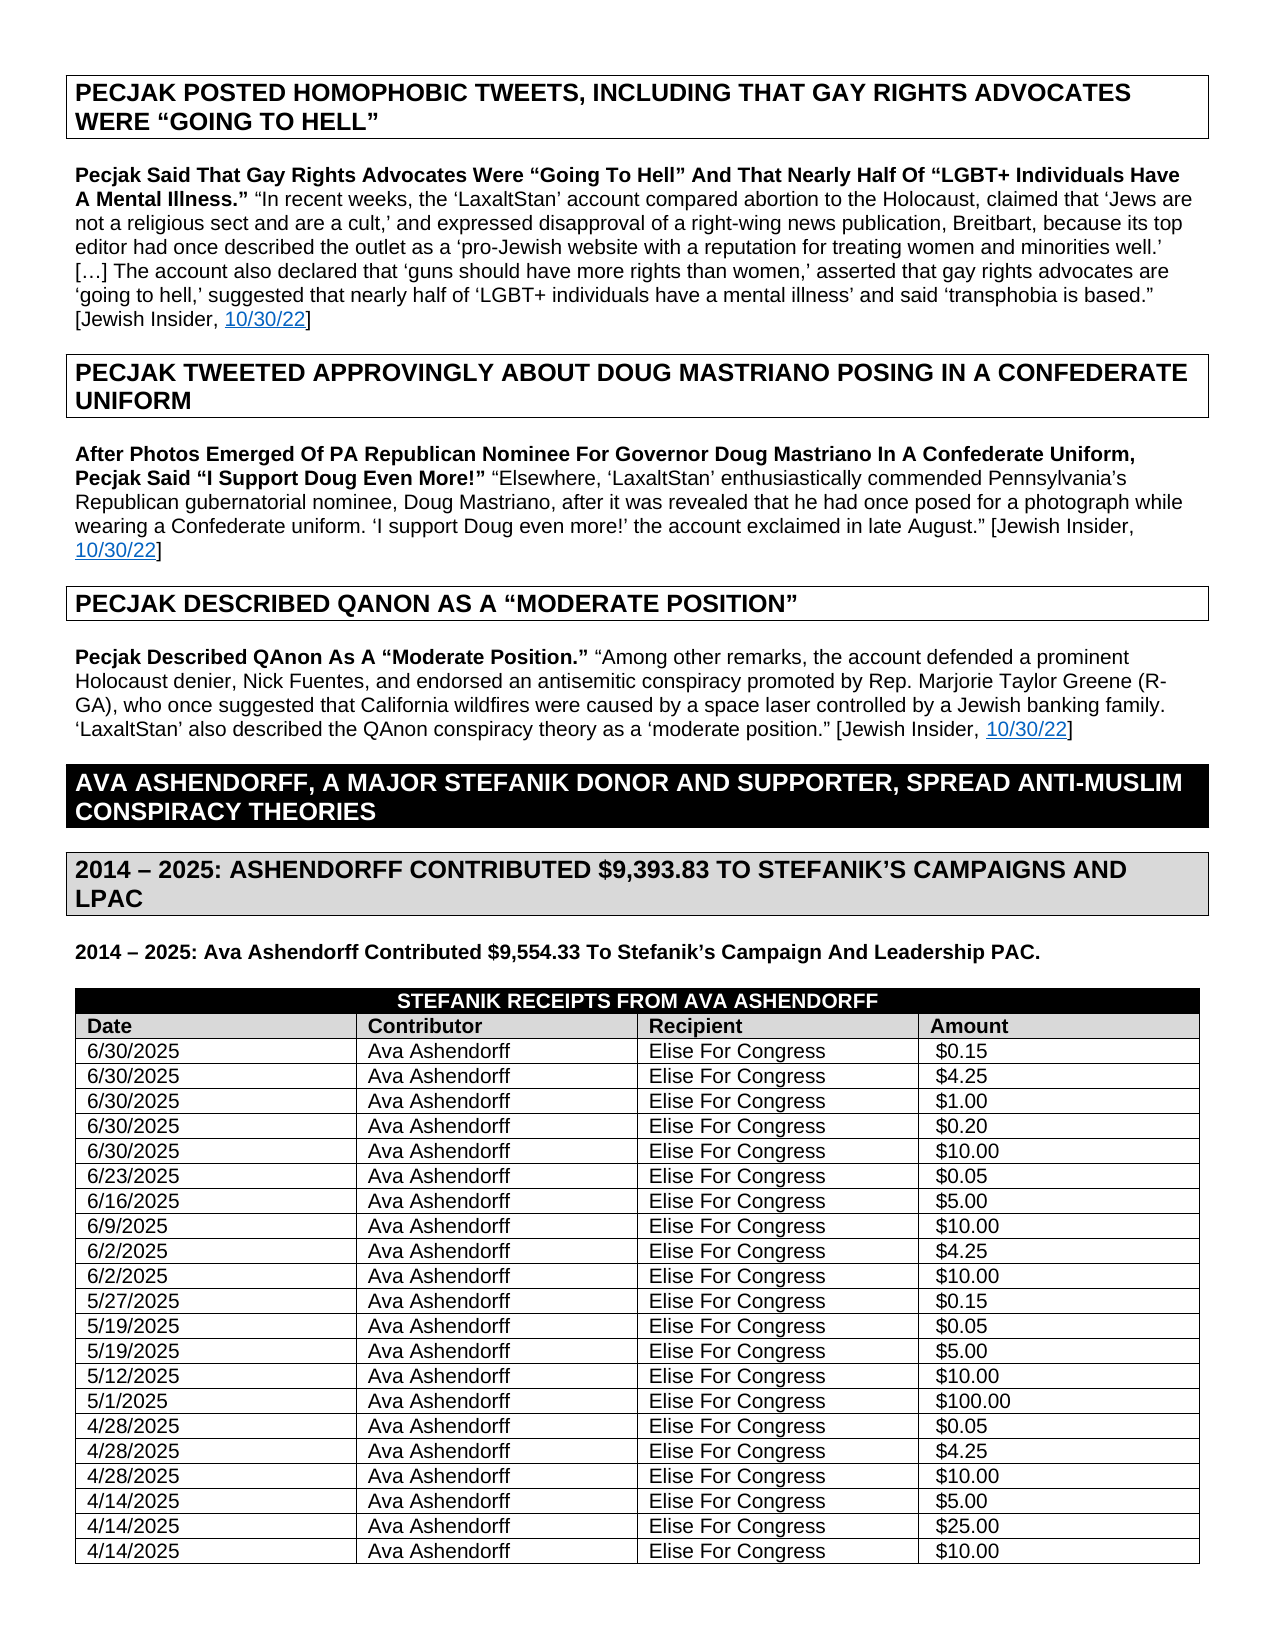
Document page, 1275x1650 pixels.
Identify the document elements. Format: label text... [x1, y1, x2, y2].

table_cell $25.00 [919, 1514, 1199, 1538]
table_cell Elise For Congress [638, 1339, 918, 1363]
table_header STEFANIK RECEIPTS FROM AVA ASHENDORFF [76, 989, 1199, 1013]
table_cell Ava Ashendorff [357, 1189, 637, 1213]
table_cell Ava Ashendorff [357, 1414, 637, 1438]
table_cell Ava Ashendorff [357, 1239, 637, 1263]
table_cell 5/19/2025 [76, 1339, 356, 1363]
table_cell Ava Ashendorff [357, 1364, 637, 1388]
table_cell 6/30/2025 [76, 1139, 356, 1163]
table_cell $10.00 [919, 1539, 1199, 1563]
text Pecjak Said That Gay Rights Advocates Were “Going To Hell” And That Nearly Half Of “LGBT+ Individuals Have A Mental Illness.” “In recent weeks, the ‘LaxaltStan’ account compared abortion to the Holocaust, claimed that ‘Jews are not a religious sect and are a cult,’ and expressed disapproval of a right-wing news publication, Breitbart, because its top editor had once described the outlet as a ‘pro-Jewish website with a reputation for treating women and minorities well.’ […] The account also declared that ‘guns should have more rights than women,’ asserted that gay rights advocates are ‘going to hell,’ suggested that nearly half of ‘LGBT+ individuals have a mental illness’ and said ‘transphobia is based.” [Jewish Insider, 10/30/22] [75, 163, 1200, 330]
table_cell $0.20 [919, 1114, 1199, 1138]
table_cell Elise For Congress [638, 1214, 918, 1238]
table_cell $0.05 [919, 1414, 1199, 1438]
table_cell $0.15 [919, 1289, 1199, 1313]
table_cell 6/23/2025 [76, 1164, 356, 1188]
table_cell $4.25 [919, 1239, 1199, 1263]
table_cell Ava Ashendorff [357, 1264, 637, 1288]
table_cell 4/14/2025 [76, 1489, 356, 1513]
table_cell $4.25 [919, 1064, 1199, 1088]
table_cell Elise For Congress [638, 1364, 918, 1388]
table_cell Ava Ashendorff [357, 1089, 637, 1113]
table_cell Elise For Congress [638, 1114, 918, 1138]
subtitle 2014 – 2025: ASHENDORFF CONTRIBUTED $9,393.83 TO STEFANIK’S CAMPAIGNS AND LPAC [67, 853, 1208, 915]
table_cell Ava Ashendorff [357, 1064, 637, 1088]
table_cell 4/28/2025 [76, 1439, 356, 1463]
text After Photos Emerged Of PA Republican Nominee For Governor Doug Mastriano In A Confederate Uniform, Pecjak Said “I Support Doug Even More!” “Elsewhere, ‘LaxaltStan’ enthusiastically commended Pennsylvania’s Republican gubernatorial nominee, Doug Mastriano, after it was revealed that he had once posed for a photograph while wearing a Confederate uniform. ‘I support Doug even more!’ the account exclaimed in late August.” [Jewish Insider, 10/30/22] [75, 442, 1200, 562]
table_cell Elise For Congress [638, 1064, 918, 1088]
table_cell Ava Ashendorff [357, 1539, 637, 1563]
table_cell 4/28/2025 [76, 1464, 356, 1488]
table_cell Ava Ashendorff [357, 1389, 637, 1413]
table_cell $5.00 [919, 1489, 1199, 1513]
table_cell 6/30/2025 [76, 1114, 356, 1138]
table_cell Ava Ashendorff [357, 1339, 637, 1363]
text 2014 – 2025: Ava Ashendorff Contributed $9,554.33 To Stefanik’s Campaign And Leadership PAC. [75, 940, 1200, 964]
table_cell 6/30/2025 [76, 1064, 356, 1088]
table_cell 6/2/2025 [76, 1239, 356, 1263]
table_cell Ava Ashendorff [357, 1314, 637, 1338]
table_cell 6/16/2025 [76, 1189, 356, 1213]
table_cell Amount [919, 1014, 1199, 1038]
table_cell Elise For Congress [638, 1464, 918, 1488]
table_cell Elise For Congress [638, 1389, 918, 1413]
table_cell Elise For Congress [638, 1489, 918, 1513]
table_cell Ava Ashendorff [357, 1114, 637, 1138]
table_cell 6/30/2025 [76, 1039, 356, 1063]
table_cell Elise For Congress [638, 1289, 918, 1313]
table_cell Elise For Congress [638, 1164, 918, 1188]
table_cell Ava Ashendorff [357, 1464, 637, 1488]
table_cell $0.05 [919, 1164, 1199, 1188]
table_cell Elise For Congress [638, 1139, 918, 1163]
table_cell Elise For Congress [638, 1539, 918, 1563]
table_cell 5/1/2025 [76, 1389, 356, 1413]
table_cell $4.25 [919, 1439, 1199, 1463]
table_cell Elise For Congress [638, 1414, 918, 1438]
table_cell Recipient [638, 1014, 918, 1038]
table_cell Elise For Congress [638, 1314, 918, 1338]
table_cell $10.00 [919, 1139, 1199, 1163]
table_cell $5.00 [919, 1189, 1199, 1213]
text Pecjak Described QAnon As A “Moderate Position.” “Among other remarks, the account defended a prominent Holocaust denier, Nick Fuentes, and endorsed an antisemitic conspiracy promoted by Rep. Marjorie Taylor Greene (R-GA), who once suggested that California wildfires were caused by a space laser controlled by a Jewish banking family. ‘LaxaltStan’ also described the QAnon conspiracy theory as a ‘moderate position.” [Jewish Insider, 10/30/22] [75, 645, 1200, 741]
subtitle PECJAK TWEETED APPROVINGLY ABOUT DOUG MASTRIANO POSING IN A CONFEDERATE UNIFORM [67, 355, 1208, 417]
table_cell Elise For Congress [638, 1039, 918, 1063]
table_cell Ava Ashendorff [357, 1164, 637, 1188]
table_cell Ava Ashendorff [357, 1039, 637, 1063]
table_cell Ava Ashendorff [357, 1214, 637, 1238]
table_cell Contributor [357, 1014, 637, 1038]
table_cell $10.00 [919, 1264, 1199, 1288]
table_cell 6/30/2025 [76, 1089, 356, 1113]
table_cell Date [76, 1014, 356, 1038]
table_cell Elise For Congress [638, 1189, 918, 1213]
table_cell $5.00 [919, 1339, 1199, 1363]
table_cell Elise For Congress [638, 1514, 918, 1538]
table_cell Elise For Congress [638, 1089, 918, 1113]
table_cell $100.00 [919, 1389, 1199, 1413]
table_cell $10.00 [919, 1214, 1199, 1238]
table_cell $1.00 [919, 1089, 1199, 1113]
table_cell 5/27/2025 [76, 1289, 356, 1313]
subtitle AVA ASHENDORFF, A MAJOR STEFANIK DONOR AND SUPPORTER, SPREAD ANTI-MUSLIM CONSPIRACY THEORIES [67, 766, 1208, 827]
table_cell Ava Ashendorff [357, 1139, 637, 1163]
subtitle PECJAK DESCRIBED QANON AS A “MODERATE POSITION” [67, 587, 1208, 620]
table_cell 5/12/2025 [76, 1364, 356, 1388]
table_cell 4/14/2025 [76, 1539, 356, 1563]
table_cell Elise For Congress [638, 1239, 918, 1263]
table_cell Elise For Congress [638, 1264, 918, 1288]
table_cell 6/9/2025 [76, 1214, 356, 1238]
subtitle PECJAK POSTED HOMOPHOBIC TWEETS, INCLUDING THAT GAY RIGHTS ADVOCATES WERE “GOING TO HELL” [67, 76, 1208, 138]
table_cell 4/14/2025 [76, 1514, 356, 1538]
table_cell $0.15 [919, 1039, 1199, 1063]
table_cell 4/28/2025 [76, 1414, 356, 1438]
table_cell 6/2/2025 [76, 1264, 356, 1288]
table_cell $10.00 [919, 1464, 1199, 1488]
table_cell Ava Ashendorff [357, 1439, 637, 1463]
table_cell $0.05 [919, 1314, 1199, 1338]
table_cell Ava Ashendorff [357, 1514, 637, 1538]
table_cell 5/19/2025 [76, 1314, 356, 1338]
table_cell Elise For Congress [638, 1439, 918, 1463]
table_cell Ava Ashendorff [357, 1489, 637, 1513]
table_cell $10.00 [919, 1364, 1199, 1388]
table_cell Ava Ashendorff [357, 1289, 637, 1313]
